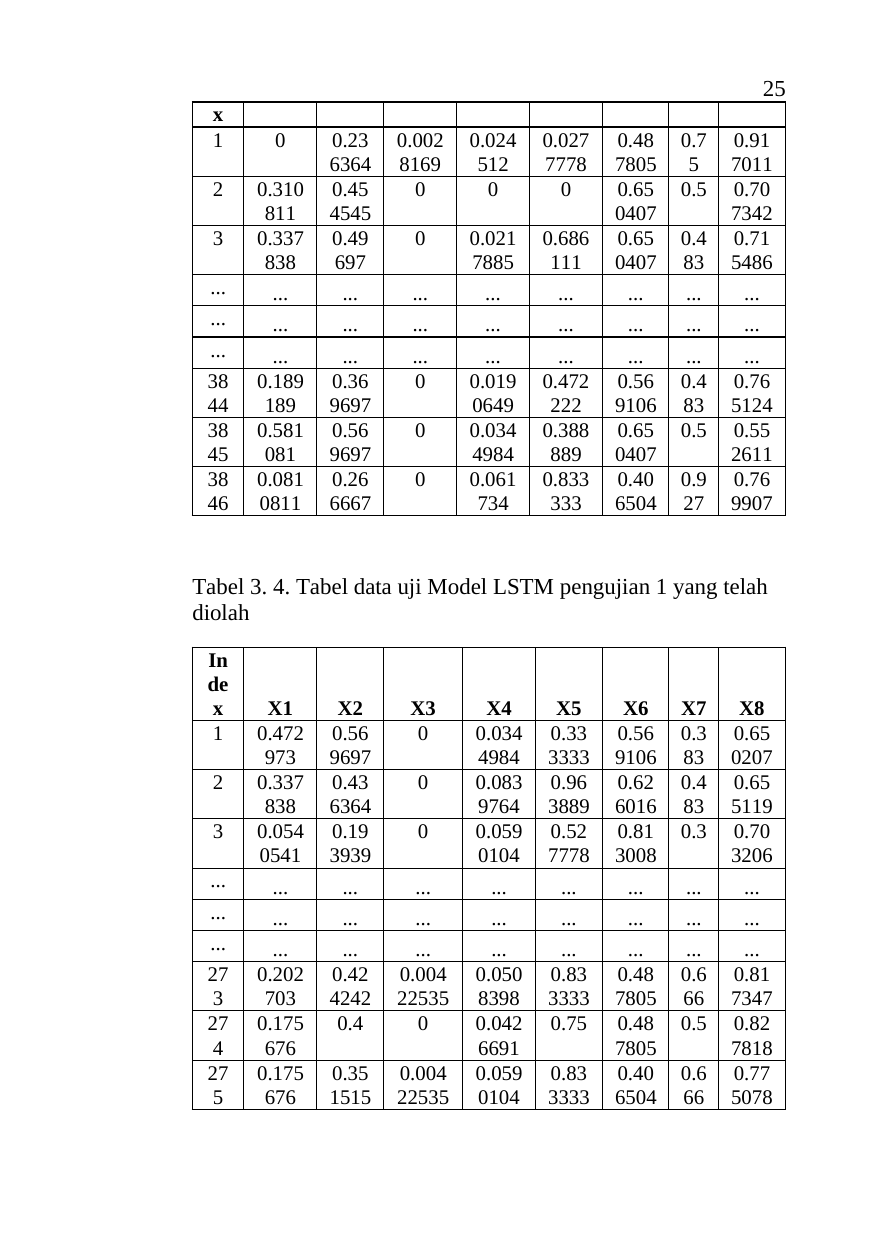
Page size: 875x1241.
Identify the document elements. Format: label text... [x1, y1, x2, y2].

table_cell ... [669, 900, 718, 930]
table_cell ... [603, 306, 668, 336]
table_cell 0.581081 [244, 418, 316, 466]
table_header X8 [719, 648, 785, 720]
table_cell 0 [384, 1011, 462, 1059]
table_cell ... [193, 306, 243, 336]
table_cell 0.4 [317, 1011, 383, 1059]
table_cell 2 [193, 770, 243, 818]
table_cell 0.569106 [603, 369, 668, 417]
table_header X5 [536, 648, 602, 720]
table_header X3 [384, 103, 456, 126]
table_cell 0.833333 [536, 962, 602, 1010]
table_cell 0.833333 [536, 1061, 602, 1109]
table_cell 0 [244, 128, 316, 176]
table_cell 0.406504 [603, 1061, 668, 1109]
table_cell 0 [384, 721, 462, 769]
table_cell ... [719, 869, 785, 899]
table_cell ... [457, 275, 529, 305]
table_cell 0.666 [669, 962, 718, 1010]
table_cell ... [457, 338, 529, 368]
table_cell ... [603, 275, 668, 305]
table_cell 0.927 [669, 467, 718, 515]
table_cell 0.0590104 [463, 1061, 535, 1109]
table_cell 0 [384, 418, 456, 466]
table_cell ... [193, 869, 243, 899]
table_cell 0.337838 [244, 770, 316, 818]
table_cell 0.333333 [536, 721, 602, 769]
table_header X6 [603, 648, 668, 720]
table_cell 275 [193, 1061, 243, 1109]
table_cell ... [669, 931, 718, 961]
table_header Index [193, 103, 243, 126]
table_header X7 [669, 648, 718, 720]
table_cell 0.0540541 [244, 819, 316, 867]
table_cell 0.337838 [244, 226, 316, 274]
table_cell 0.193939 [317, 819, 383, 867]
table_cell ... [669, 338, 718, 368]
table_cell ... [463, 931, 535, 961]
table_cell 0.765124 [719, 369, 785, 417]
table_header X1 [244, 648, 316, 720]
table_cell 3846 [193, 467, 243, 515]
table_cell 1 [193, 128, 243, 176]
table_cell 0.650407 [603, 418, 668, 466]
table_cell 0.487805 [603, 962, 668, 1010]
table_cell 0.5 [669, 1011, 718, 1059]
table_cell 0.769907 [719, 467, 785, 515]
table_cell ... [193, 275, 243, 305]
table_cell 0.472222 [530, 369, 602, 417]
table_cell 0.827818 [719, 1011, 785, 1059]
table_header X6 [603, 103, 668, 126]
table_cell 0.310811 [244, 177, 316, 225]
table_cell ... [244, 931, 316, 961]
table_cell ... [244, 869, 316, 899]
table_cell 0.388889 [530, 418, 602, 466]
table_cell ... [463, 900, 535, 930]
table_cell ... [244, 275, 316, 305]
table_cell 0.650407 [603, 226, 668, 274]
table_header Index [193, 648, 243, 720]
table_cell 0.369697 [317, 369, 383, 417]
table_cell ... [384, 900, 462, 930]
table_cell 3845 [193, 418, 243, 466]
table_header X2 [317, 103, 383, 126]
table_cell 0.202703 [244, 962, 316, 1010]
table_cell 0.454545 [317, 177, 383, 225]
table_cell 0 [384, 770, 462, 818]
table_cell 0.424242 [317, 962, 383, 1010]
table_cell ... [384, 869, 462, 899]
table_cell 0.775078 [719, 1061, 785, 1109]
table_cell ... [536, 900, 602, 930]
table_cell 0.655119 [719, 770, 785, 818]
table_cell 0.552611 [719, 418, 785, 466]
table_cell 0.0028169 [384, 128, 456, 176]
table_cell 0.569106 [603, 721, 668, 769]
table_cell 0.650407 [603, 177, 668, 225]
table_cell 0.061734 [457, 467, 529, 515]
table_cell 0.650207 [719, 721, 785, 769]
table_header X5 [530, 103, 602, 126]
table_cell ... [193, 338, 243, 368]
table_cell 0.483 [669, 226, 718, 274]
table_cell 0.626016 [603, 770, 668, 818]
table_cell 0.5 [669, 418, 718, 466]
table_cell 0 [384, 226, 456, 274]
table_cell ... [384, 931, 462, 961]
table_cell 0.024512 [457, 128, 529, 176]
table_cell ... [603, 869, 668, 899]
table_cell ... [603, 931, 668, 961]
table_cell 0.483 [669, 369, 718, 417]
table_cell 0.527778 [536, 819, 602, 867]
table_cell 0.5 [669, 177, 718, 225]
table_cell ... [384, 338, 456, 368]
table_header X1 [244, 103, 316, 126]
table_cell ... [530, 338, 602, 368]
table_cell ... [317, 931, 383, 961]
table_cell ... [244, 338, 316, 368]
table_cell 0.963889 [536, 770, 602, 818]
table_cell ... [317, 338, 383, 368]
table_cell ... [719, 900, 785, 930]
table_cell 0.383 [669, 721, 718, 769]
table_cell ... [719, 931, 785, 961]
table_cell 0.189189 [244, 369, 316, 417]
table_cell ... [457, 306, 529, 336]
table_cell ... [317, 306, 383, 336]
table_cell 0 [384, 177, 456, 225]
table_cell ... [530, 275, 602, 305]
table_cell ... [317, 900, 383, 930]
table_cell 0.917011 [719, 128, 785, 176]
table_cell 0.487805 [603, 128, 668, 176]
table_cell 0.266667 [317, 467, 383, 515]
table_cell 0.0190649 [457, 369, 529, 417]
table_cell 3 [193, 226, 243, 274]
table_cell 3844 [193, 369, 243, 417]
table_cell 2 [193, 177, 243, 225]
table_cell ... [244, 900, 316, 930]
table_cell ... [669, 869, 718, 899]
table_cell 1 [193, 721, 243, 769]
table_cell 0.351515 [317, 1061, 383, 1109]
table_cell ... [384, 306, 456, 336]
table_cell 0.703206 [719, 819, 785, 867]
table_cell ... [536, 931, 602, 961]
table_cell ... [719, 306, 785, 336]
table_cell ... [193, 900, 243, 930]
table_cell 0.00422535 [384, 1061, 462, 1109]
table_cell 0.0839764 [463, 770, 535, 818]
table_cell ... [603, 900, 668, 930]
table_cell ... [317, 275, 383, 305]
table_cell 0.00422535 [384, 962, 462, 1010]
table_cell 0.175676 [244, 1061, 316, 1109]
table_cell ... [244, 306, 316, 336]
table_cell ... [317, 869, 383, 899]
table_cell 0.666 [669, 1061, 718, 1109]
table_cell ... [719, 338, 785, 368]
table_cell 0.833333 [530, 467, 602, 515]
table_cell 0 [457, 177, 529, 225]
table_cell 0.0508398 [463, 962, 535, 1010]
table_cell 0 [384, 819, 462, 867]
table_cell 0.0344984 [463, 721, 535, 769]
table_cell ... [530, 306, 602, 336]
table_cell 0.813008 [603, 819, 668, 867]
table_cell 0.483 [669, 770, 718, 818]
table_cell 0.75 [536, 1011, 602, 1059]
table_cell 0.3 [669, 819, 718, 867]
table_cell 0.487805 [603, 1011, 668, 1059]
table_cell 0.817347 [719, 962, 785, 1010]
table_cell ... [719, 275, 785, 305]
table_cell 0.0344984 [457, 418, 529, 466]
table_cell ... [193, 931, 243, 961]
table_cell 0.0277778 [530, 128, 602, 176]
table_cell ... [536, 869, 602, 899]
text Tabel 3. 4. Tabel data uji Model LSTM pengujian 1 yang telah diolah [192, 573, 785, 626]
table_header X4 [457, 103, 529, 126]
table_header X7 [669, 103, 718, 126]
table_cell 3 [193, 819, 243, 867]
table_cell 0.472973 [244, 721, 316, 769]
table_cell 0.0426691 [463, 1011, 535, 1059]
table_cell 274 [193, 1011, 243, 1059]
table_header X8 [719, 103, 785, 126]
table_cell ... [603, 338, 668, 368]
table_cell 0.707342 [719, 177, 785, 225]
table_cell 0 [530, 177, 602, 225]
table_header X2 [317, 648, 383, 720]
table_cell 0.436364 [317, 770, 383, 818]
table_cell 0 [384, 467, 456, 515]
table_cell 0.175676 [244, 1011, 316, 1059]
table_cell 0.0810811 [244, 467, 316, 515]
table_cell 0.406504 [603, 467, 668, 515]
table_cell ... [463, 869, 535, 899]
table_cell 0.0217885 [457, 226, 529, 274]
table_cell 0.236364 [317, 128, 383, 176]
table_header X3 [384, 648, 462, 720]
table_cell ... [669, 275, 718, 305]
table_cell 0.686111 [530, 226, 602, 274]
table_cell ... [669, 306, 718, 336]
table_cell 0.715486 [719, 226, 785, 274]
table_cell 0.569697 [317, 418, 383, 466]
table_header X4 [463, 648, 535, 720]
table_cell 0 [384, 369, 456, 417]
table_cell 273 [193, 962, 243, 1010]
table_cell 0.49697 [317, 226, 383, 274]
table_cell 0.569697 [317, 721, 383, 769]
table_cell ... [384, 275, 456, 305]
table_cell 0.75 [669, 128, 718, 176]
table_cell 0.0590104 [463, 819, 535, 867]
